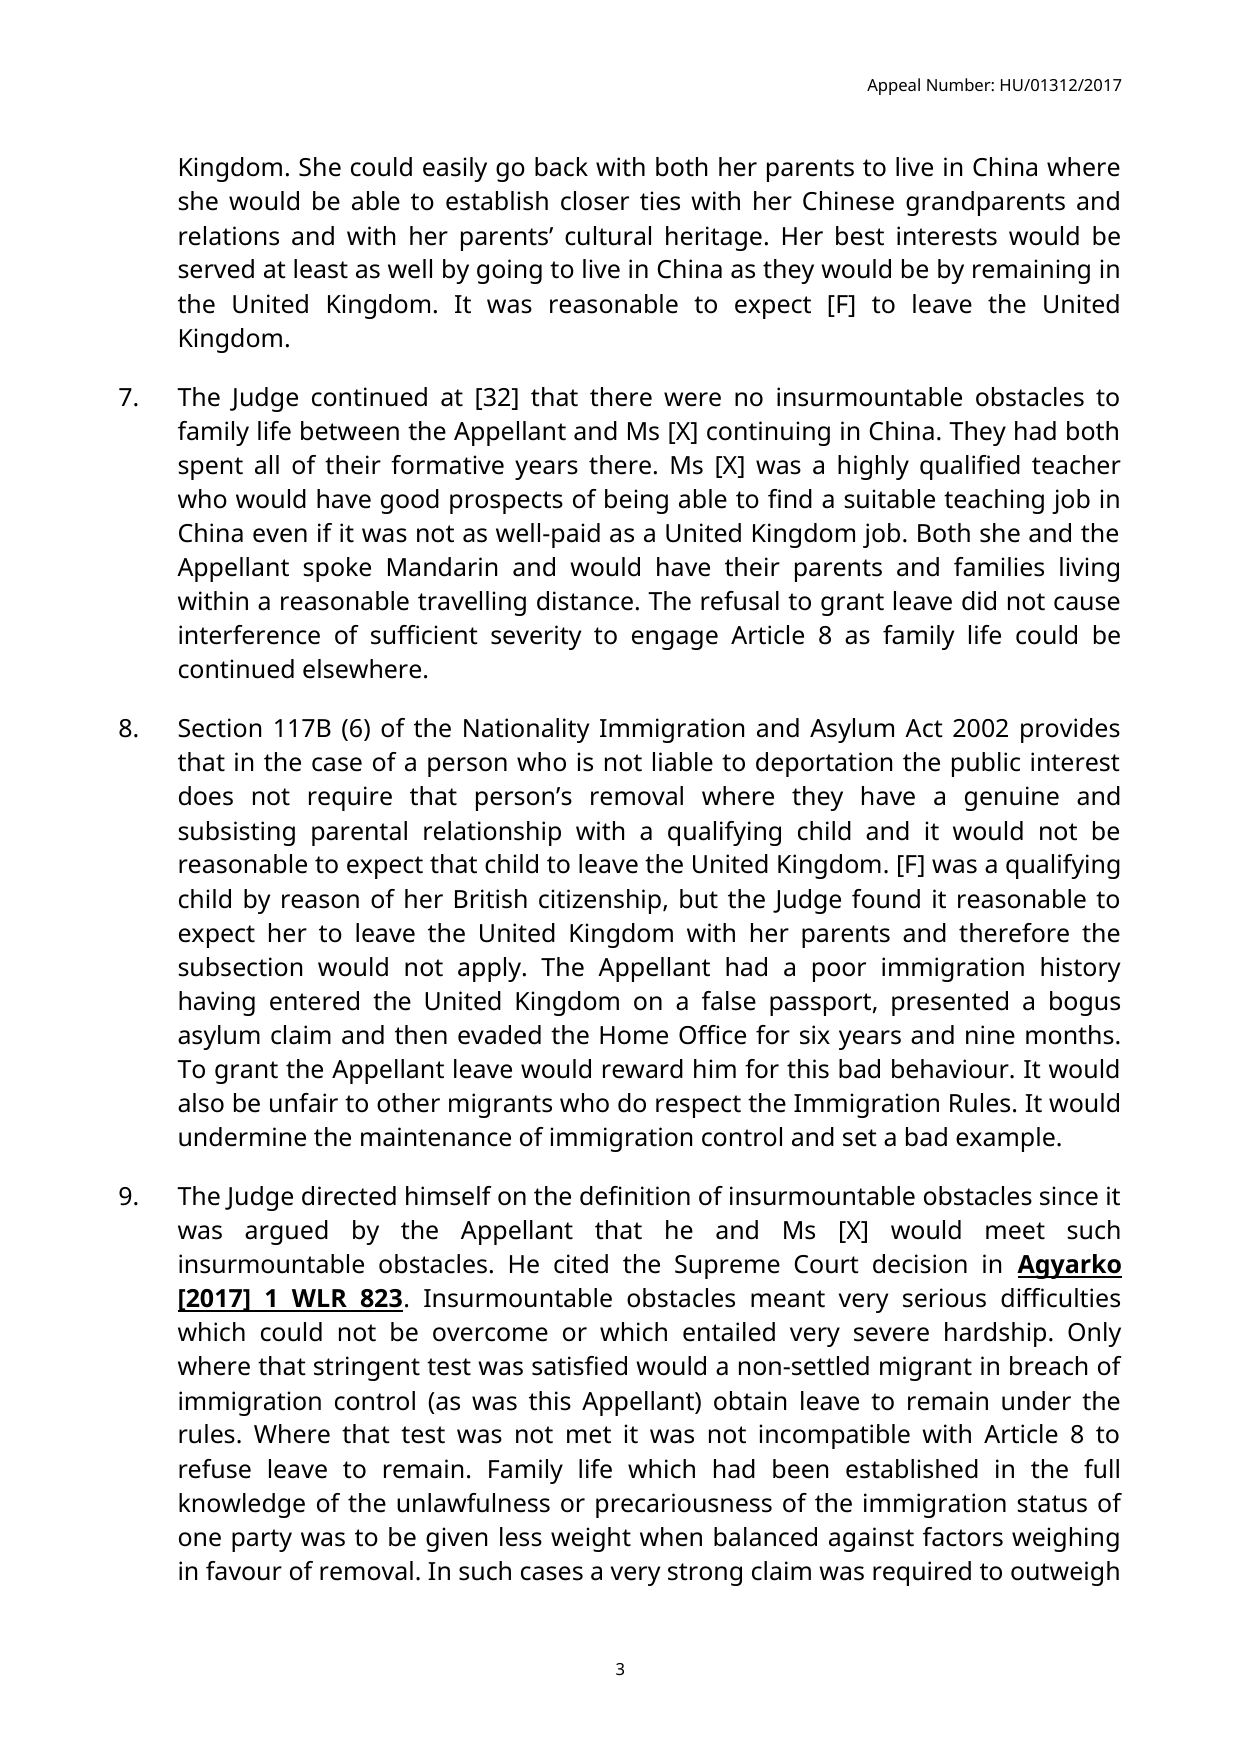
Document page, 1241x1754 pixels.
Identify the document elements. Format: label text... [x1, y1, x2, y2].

list Section 117B (6) of the Nationality Immigration and Asylum Act 2002 provides that in the case of a person who is not liable to deportation the public interest does not require that person’s removal where they have a genuine and subsisting parental relationship with a qualifying child and it would not be reasonable to expect that child to leave the United Kingdom. [F] was a qualifying child by reason of her British citizenship, but the Judge found it reasonable to expect her to leave the United Kingdom with her parents and therefore the subsection would not apply. The Appellant had a poor immigration history having entered the United Kingdom on a false passport, presented a bogus asylum claim and then evaded the Home Office for six years and nine months. To grant the Appellant leave would reward him for this bad behaviour. It would also be unfair to other migrants who do respect the Immigration Rules. It would undermine the maintenance of immigration control and set a bad example. [118, 711, 1122, 1154]
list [118, 1179, 1122, 1587]
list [118, 150, 1122, 354]
list The Judge continued at [32] that there were no insurmountable obstacles to family life between the Appellant and Ms [X] continuing in China. They had both spent all of their formative years there. Ms [X] was a highly qualified teacher who would have good prospects of being able to find a suitable teaching job in China even if it was not as well-paid as a United Kingdom job. Both she and the Appellant spoke Mandarin and would have their parents and families living within a reasonable travelling distance. The refusal to grant leave did not cause interference of sufficient severity to engage Article 8 as family life could be continued elsewhere. [118, 379, 1122, 686]
